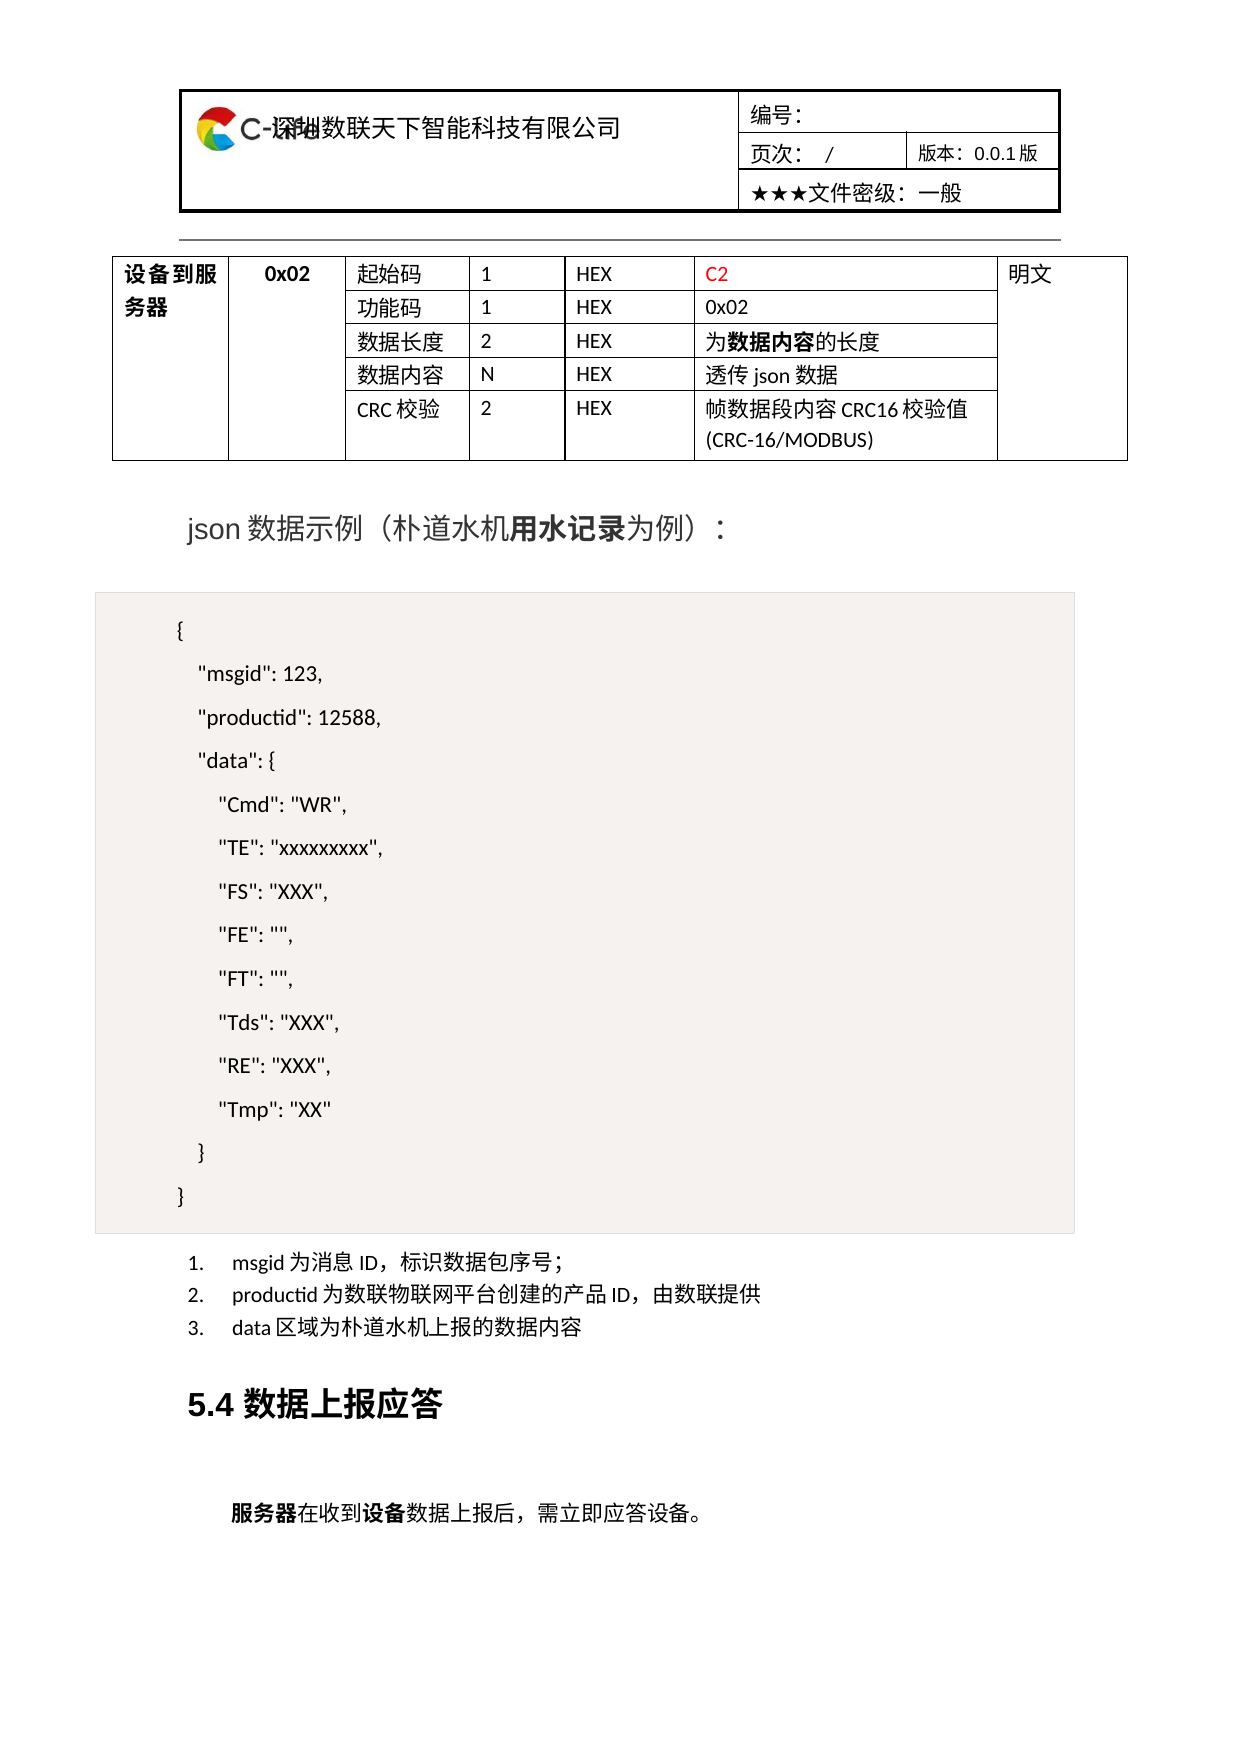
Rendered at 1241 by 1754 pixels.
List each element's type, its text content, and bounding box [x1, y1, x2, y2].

table_cell 2 [470, 391, 564, 460]
text "FS": "XXX", [96, 853, 1074, 897]
table_cell 透传json数据 [695, 358, 997, 390]
text { [96, 593, 1074, 636]
text } [96, 1158, 1074, 1233]
table_cell 起始码 [346, 257, 469, 289]
text } [96, 1115, 1074, 1158]
table_cell 数据内容 [346, 358, 469, 390]
text "RE": "XXX", [96, 1028, 1074, 1071]
text "msgid": 123, [96, 636, 1074, 679]
text "Tmp": "XX" [96, 1071, 1074, 1115]
table_cell HEX [566, 358, 694, 390]
list data区域为朴道水机上报的数据内容 [187, 1309, 1053, 1342]
subtitle 数据上报应答 [187, 1369, 1053, 1434]
table_cell N [470, 358, 564, 390]
table_cell 帧数据段内容CRC16校验值(CRC-16/MODBUS) [695, 391, 997, 460]
text "TE": "xxxxxxxxx", [96, 810, 1074, 853]
text "Cmd": "WR", [96, 766, 1074, 810]
table_cell C2 [695, 257, 997, 289]
table_cell 明文 [998, 257, 1127, 460]
list productid为数联物联网平台创建的产品ID，由数联提供 [187, 1277, 1053, 1309]
table_cell 设备到服务器 [113, 257, 228, 460]
table_cell 0x02 [695, 291, 997, 323]
table_cell 1 [470, 291, 564, 323]
table_cell CRC校验 [346, 391, 469, 460]
table_cell HEX [566, 257, 694, 289]
table_cell 数据长度 [346, 324, 469, 357]
table_cell HEX [566, 291, 694, 323]
text "FE": "", [96, 897, 1074, 941]
text "FT": "", [96, 941, 1074, 984]
table_cell 2 [470, 324, 564, 357]
table_cell 为数据内容的长度 [695, 324, 997, 357]
table_cell 功能码 [346, 291, 469, 323]
table_cell 0x02 [229, 257, 345, 460]
text "data": { [96, 723, 1074, 766]
list 服务器在收到设备数据上报后，需立即应答设备。 [187, 1496, 1053, 1528]
text "Tds": "XXX", [96, 984, 1074, 1028]
picture [186, 99, 329, 159]
text json数据示例（朴道水机用水记录为例）： [187, 494, 1053, 559]
table_cell HEX [566, 324, 694, 357]
text "productid": 12588, [96, 679, 1074, 723]
table_cell 1 [470, 257, 564, 289]
table_cell HEX [566, 391, 694, 460]
list msgid为消息ID，标识数据包序号； [187, 1244, 1053, 1277]
